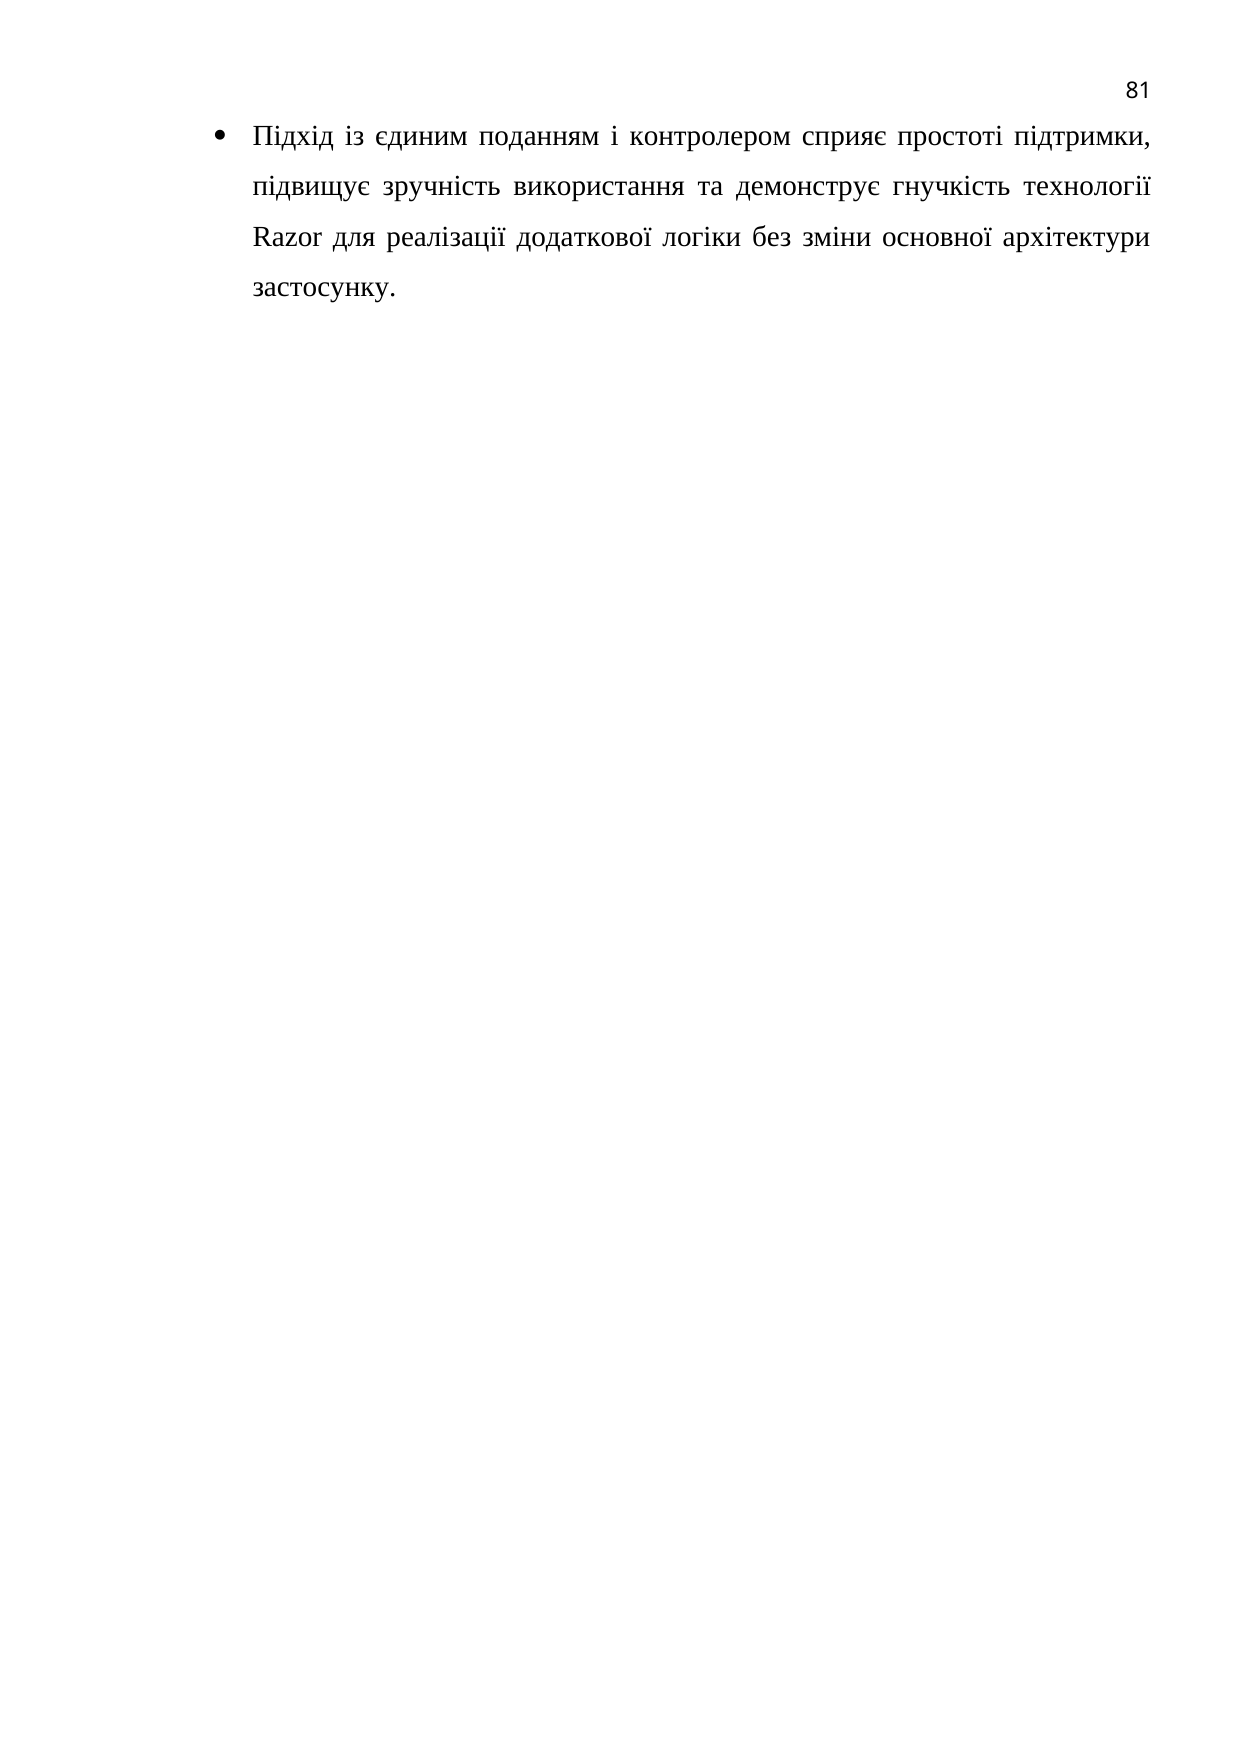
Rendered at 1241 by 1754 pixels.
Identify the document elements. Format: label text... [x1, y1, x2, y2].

list Підхід із єдиним поданням і контролером сприяє простоті підтримки, підвищує зручність використання та демонструє гнучкість технології Razor для реалізації додаткової логіки без зміни основної архітектури застосунку. [215, 118, 1152, 303]
